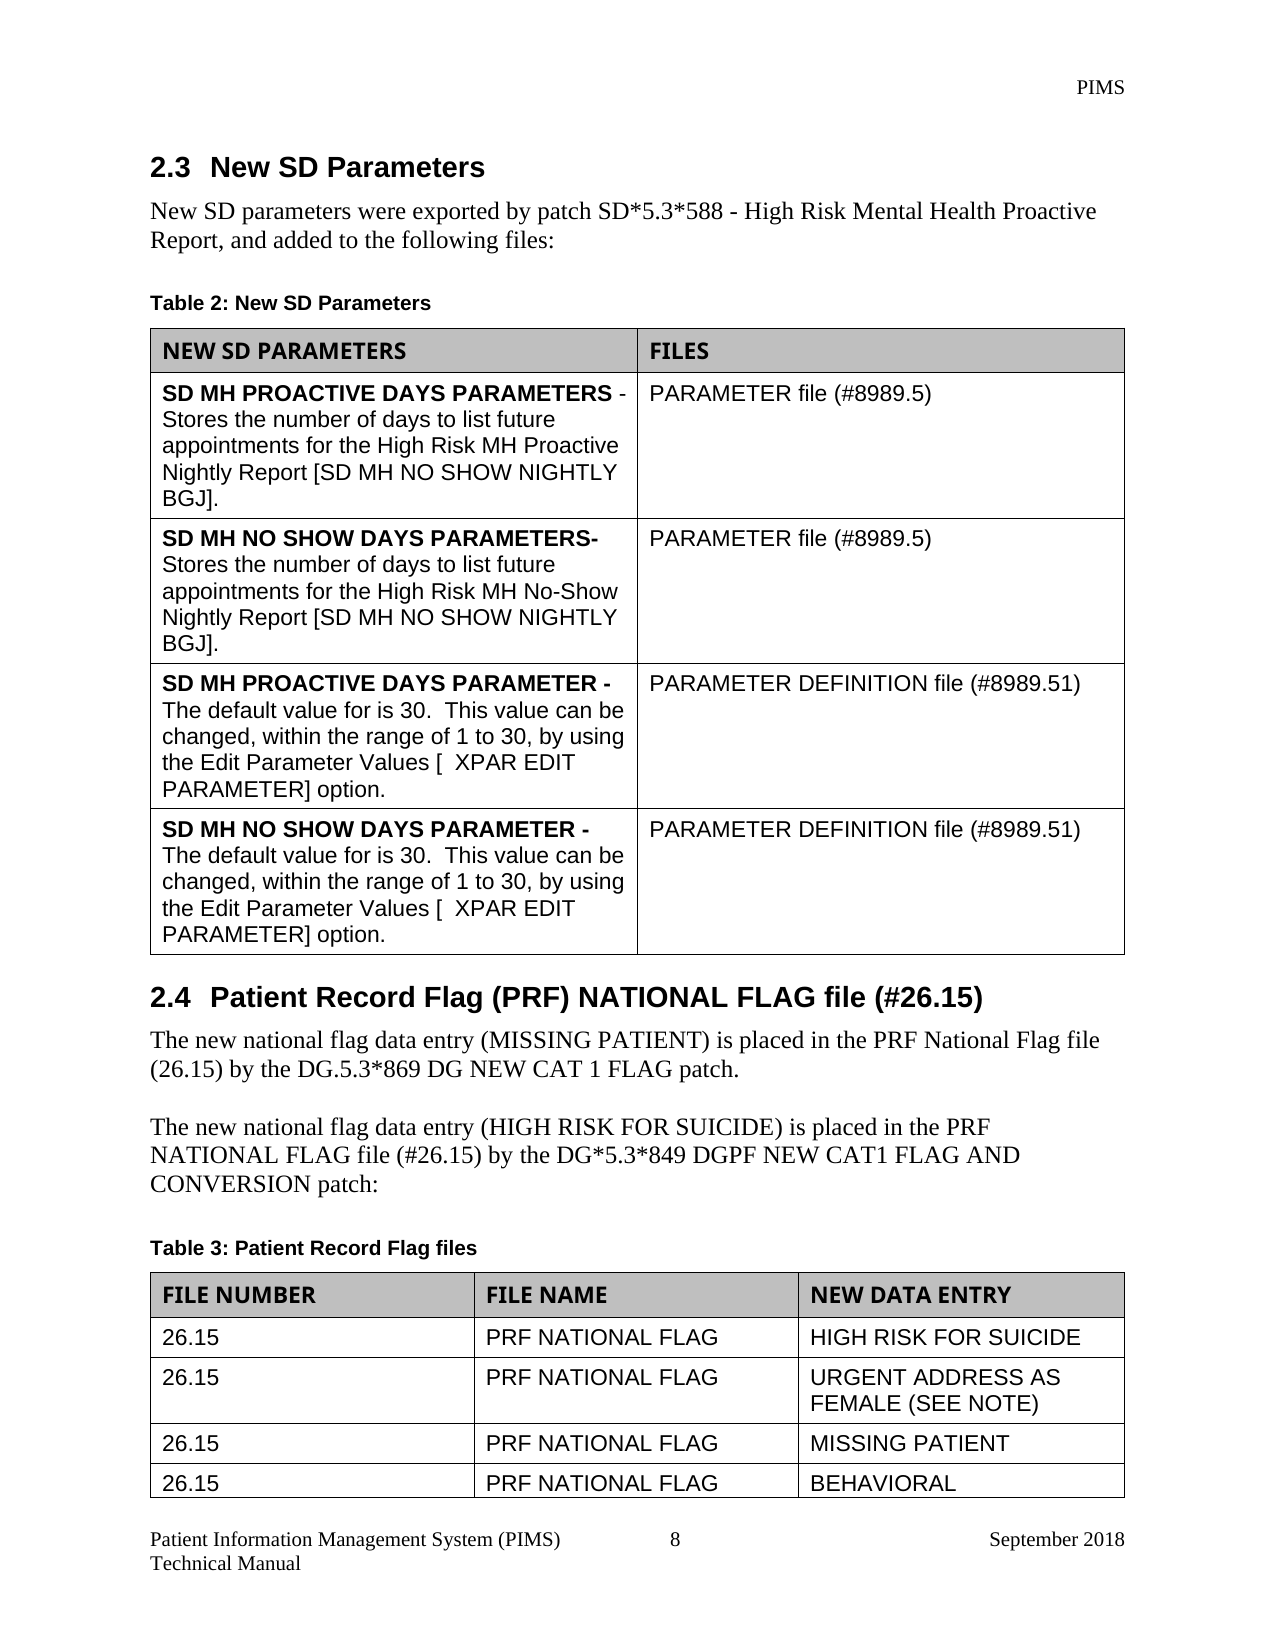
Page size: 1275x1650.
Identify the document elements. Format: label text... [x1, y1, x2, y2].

subtitle Patient Record Flag (PRF) NATIONAL FLAG file (#26.15) [150, 979, 1125, 1013]
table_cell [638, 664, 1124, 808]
text Table 2: New SD Parameters [150, 291, 1125, 315]
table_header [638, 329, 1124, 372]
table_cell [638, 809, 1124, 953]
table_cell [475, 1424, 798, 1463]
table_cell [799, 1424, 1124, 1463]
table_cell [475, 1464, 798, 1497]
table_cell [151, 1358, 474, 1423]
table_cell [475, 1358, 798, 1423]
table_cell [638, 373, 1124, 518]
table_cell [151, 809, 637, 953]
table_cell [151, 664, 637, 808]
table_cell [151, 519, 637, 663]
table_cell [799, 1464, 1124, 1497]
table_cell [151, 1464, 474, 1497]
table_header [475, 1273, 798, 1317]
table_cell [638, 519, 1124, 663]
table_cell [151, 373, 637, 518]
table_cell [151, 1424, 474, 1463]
text New SD parameters were exported by patch SD*5.3*588 - High Risk Mental Health Proactive Report, and added to the following files: [150, 196, 1125, 253]
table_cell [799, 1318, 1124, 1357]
subtitle New SD Parameters [150, 150, 1125, 183]
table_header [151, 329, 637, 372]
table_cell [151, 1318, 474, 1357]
text Table 3: Patient Record Flag files [150, 1236, 1125, 1259]
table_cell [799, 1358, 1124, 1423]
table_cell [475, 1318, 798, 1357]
text The new national flag data entry (MISSING PATIENT) is placed in the PRF National Flag file (26.15) by the DG.5.3*869 DG NEW CAT 1 FLAG patch. [150, 1026, 1125, 1083]
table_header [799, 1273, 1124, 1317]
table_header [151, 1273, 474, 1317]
text The new national flag data entry (HIGH RISK FOR SUICIDE) is placed in the PRF NATIONAL FLAG file (#26.15) by the DG*5.3*849 DGPF NEW CAT1 FLAG AND CONVERSION patch: [150, 1112, 1125, 1198]
